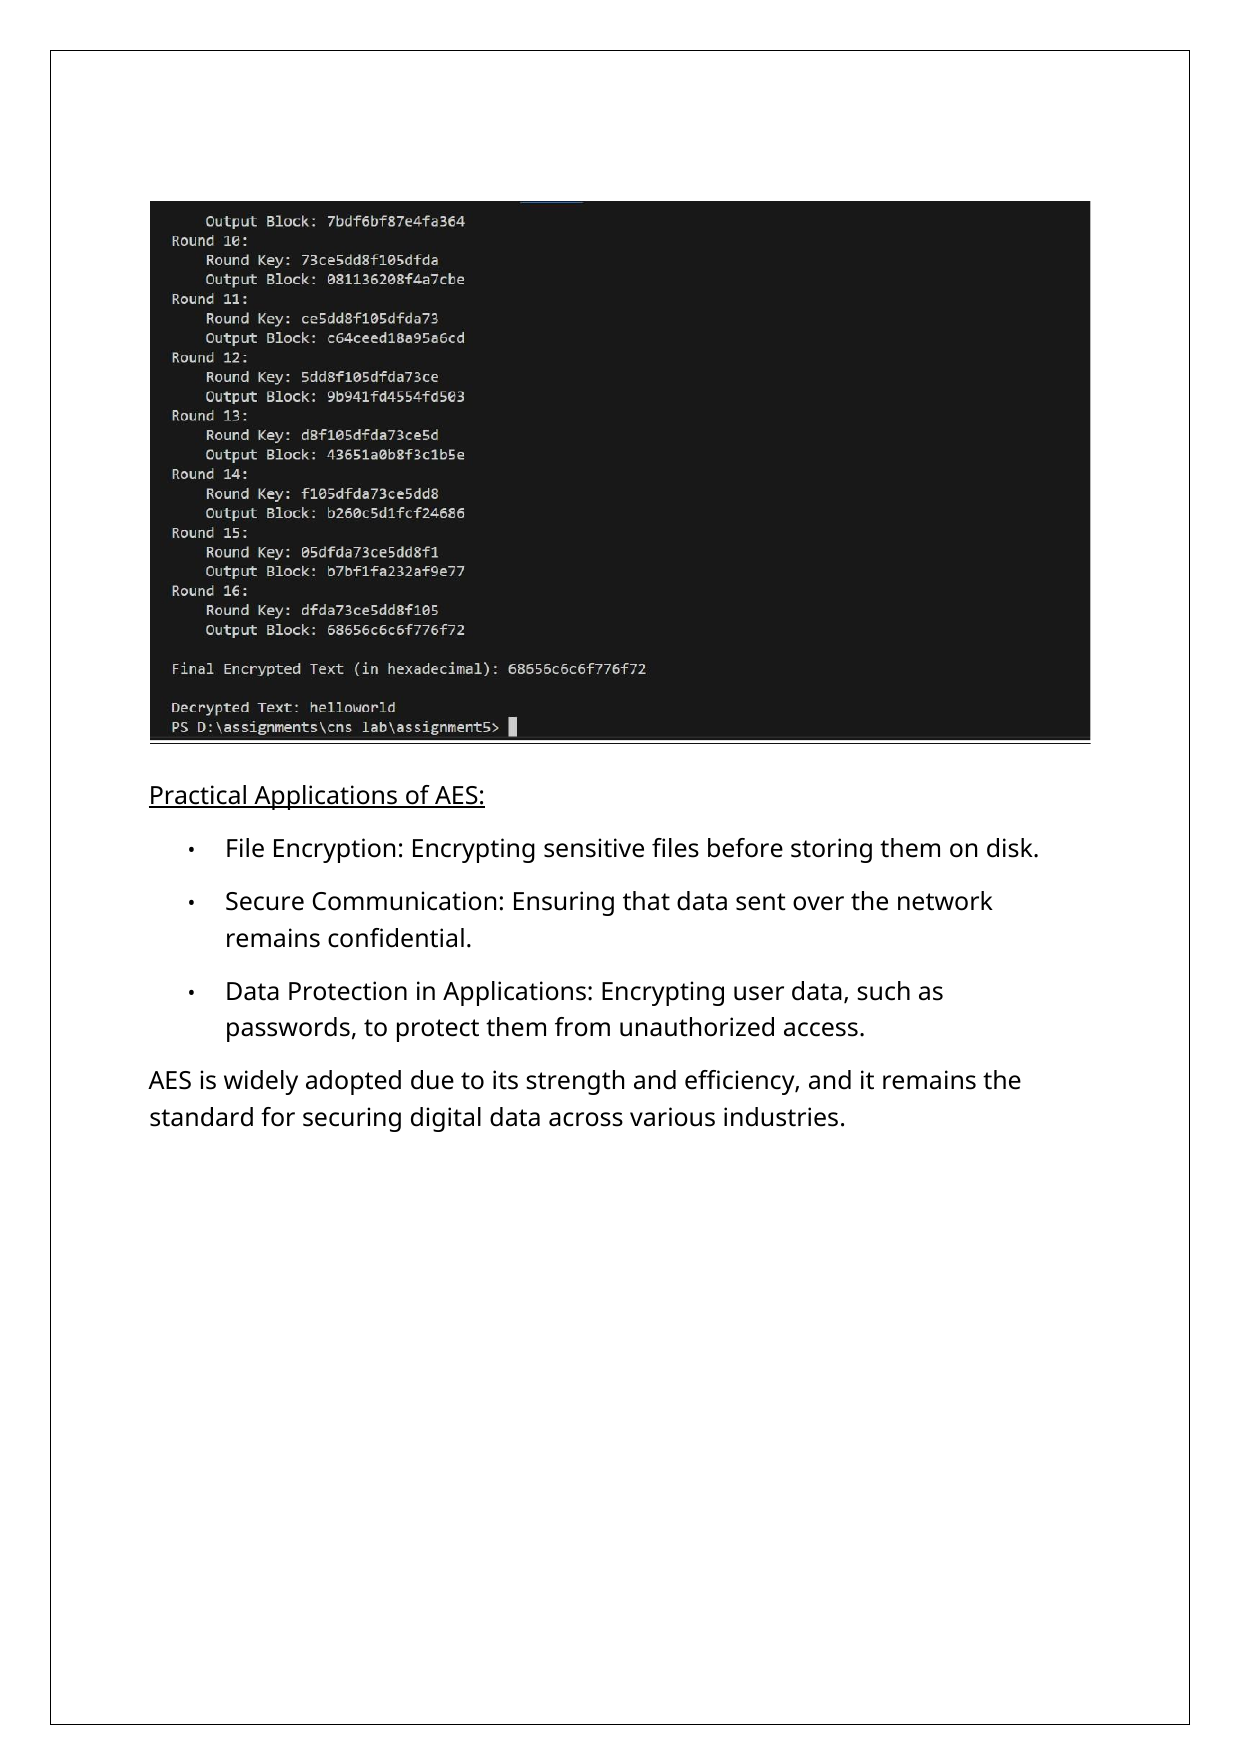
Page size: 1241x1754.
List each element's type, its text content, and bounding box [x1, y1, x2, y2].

list Data Protection in Applications: Encrypting user data, such as passwords, to protect them from unauthorized access. [187, 973, 972, 1044]
picture [150, 201, 1091, 744]
list File Encryption: Encrypting sensitive files before storing them on disk. [187, 831, 1176, 864]
list Secure Communication: Ensuring that data sent over the network remains confidential. [187, 884, 1015, 954]
text AES is widely adopted due to its strength and efficiency, and it remains the standard for securing digital data across various industries. [148, 1063, 1065, 1134]
text Practical Applications of AES: [148, 777, 1176, 811]
